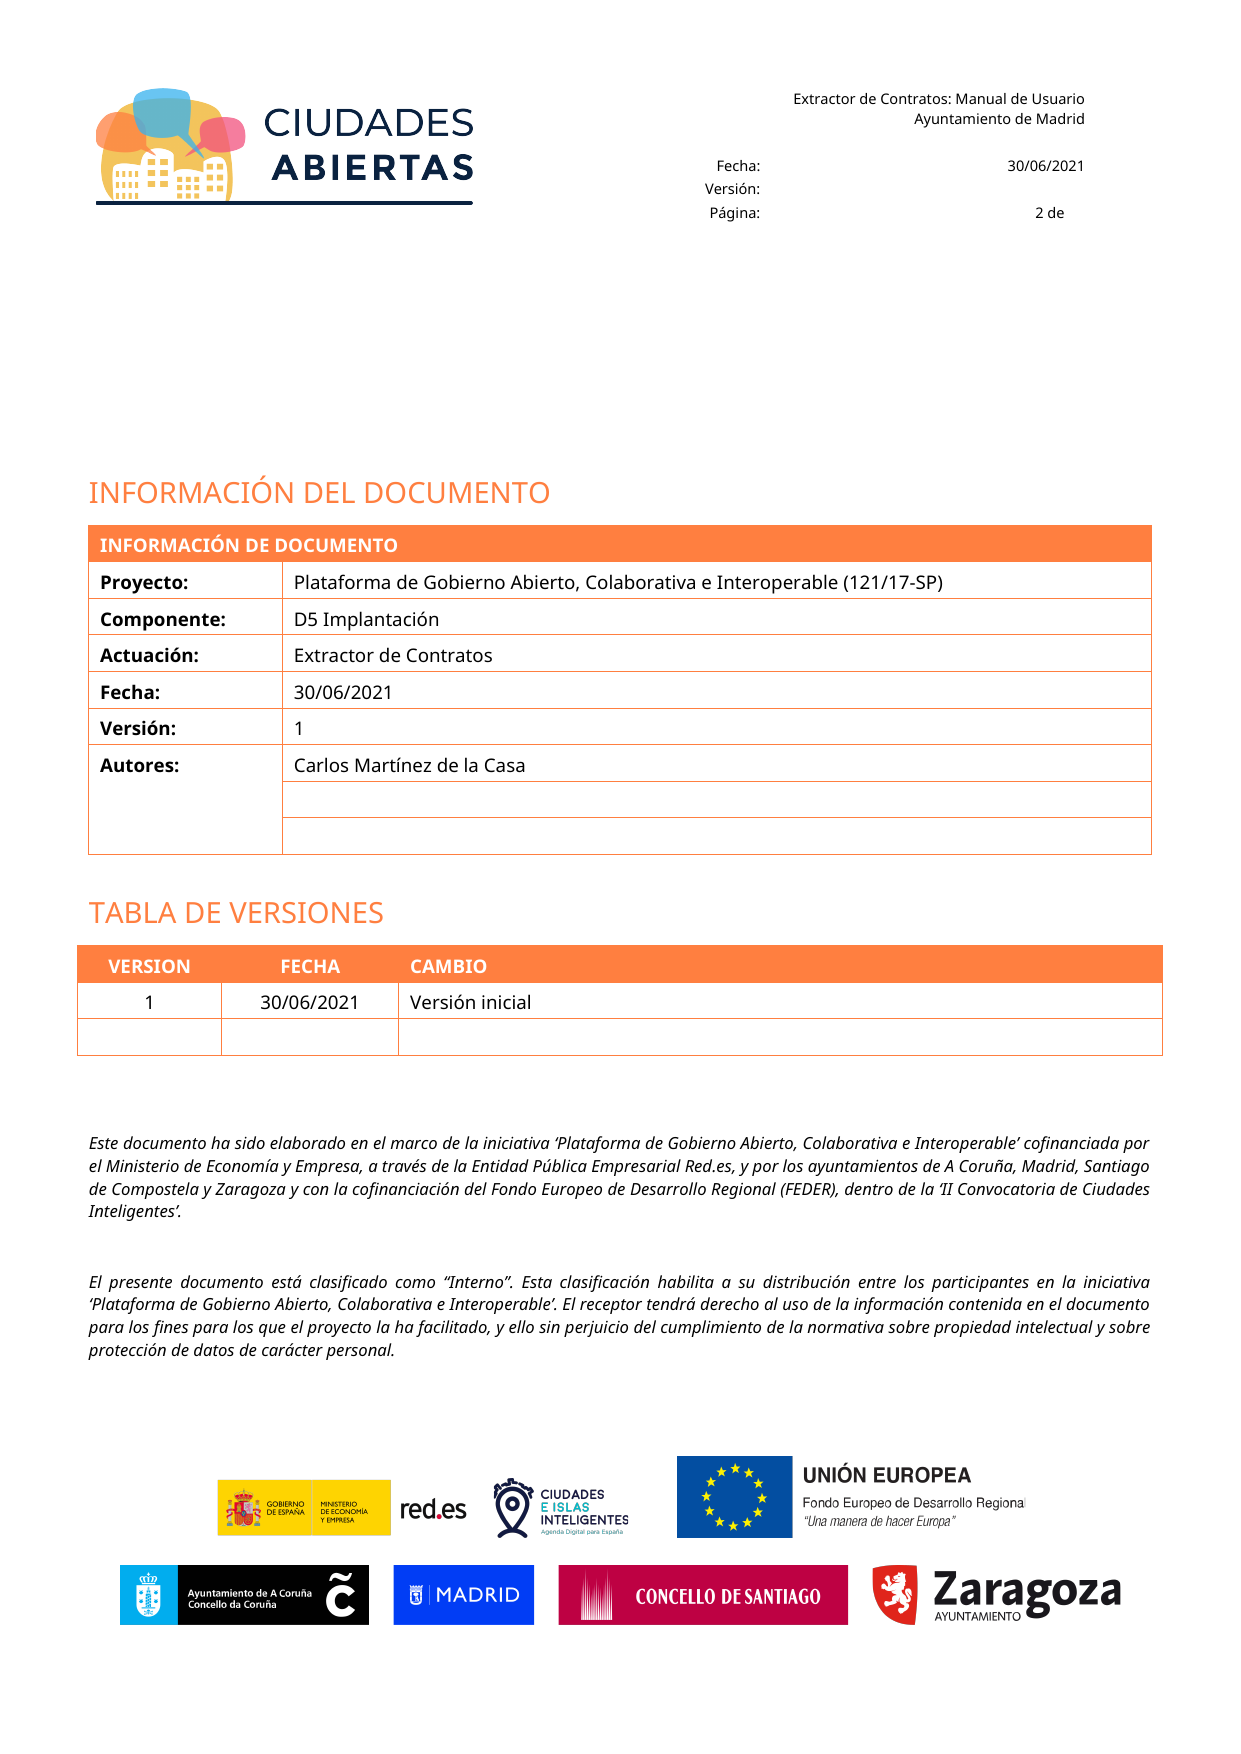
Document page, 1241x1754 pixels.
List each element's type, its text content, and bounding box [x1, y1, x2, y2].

picture [96, 88, 473, 205]
text Este documento ha sido elaborado en el marco de la iniciativa ‘Plataforma de Gobierno Abierto, Colaborativa e Interoperable’ cofinanciada por el Ministerio de Economía y Empresa, a través de la Entidad Pública Empresarial Red.es, y por los ayuntamientos de A Coruña, Madrid, Santiago de Compostela y Zaragoza y con la cofinanciación del Fondo Europeo de Desarrollo Regional (FEDER), dentro de la ‘II Convocatoria de Ciudades Inteligentes’. [89, 1132, 1152, 1223]
text TABLA DE VERSIONES [89, 893, 1152, 932]
picture [493, 1478, 629, 1538]
table_cell Autores: [89, 745, 282, 854]
picture [558, 1565, 849, 1625]
table_header INFORMACIÓN DE DOCUMENTO [89, 526, 1151, 561]
table_cell Versión: [89, 709, 282, 744]
picture [179, 1565, 369, 1625]
table_cell Fecha: [89, 672, 282, 707]
table_cell Proyecto: [89, 562, 282, 598]
table_header CAMBIO [399, 946, 1162, 982]
table_cell Versión inicial [399, 983, 1162, 1018]
table_cell D5 Implantación [283, 599, 1151, 634]
table_cell 30/06/2021 [222, 983, 398, 1018]
table_cell [283, 818, 1151, 854]
table_cell Carlos Martínez de la Casa [283, 745, 1151, 781]
table_cell Componente: [89, 599, 282, 634]
table_cell Extractor de Contratos [283, 635, 1151, 671]
picture [872, 1565, 1121, 1625]
table_cell 30/06/2021 [283, 672, 1151, 707]
table_cell [399, 1019, 1162, 1055]
table_cell [222, 1019, 398, 1055]
text INFORMACIÓN DEL DOCUMENTO [89, 472, 1152, 512]
picture [137, 1578, 160, 1616]
table_cell [78, 1019, 221, 1055]
picture [393, 1565, 535, 1625]
picture [215, 1477, 470, 1538]
table_cell [283, 782, 1151, 817]
picture [677, 1456, 1026, 1538]
table_header VERSION [78, 946, 221, 982]
table_cell 1 [78, 983, 221, 1018]
text El presente documento está clasificado como “Interno”. Esta clasificación habilita a su distribución entre los participantes en la iniciativa ‘Plataforma de Gobierno Abierto, Colaborativa e Interoperable’. El receptor tendrá derecho al uso de la información contenida en el documento para los fines para los que el proyecto la ha facilitado, y ello sin perjuicio del cumplimiento de la normativa sobre propiedad intelectual y sobre protección de datos de carácter personal. [89, 1270, 1152, 1361]
table_header FECHA [222, 946, 398, 982]
table_cell Plataforma de Gobierno Abierto, Colaborativa e Interoperable (121/17-SP) [283, 562, 1151, 598]
table_cell 1 [283, 709, 1151, 744]
table_cell Actuación: [89, 635, 282, 671]
